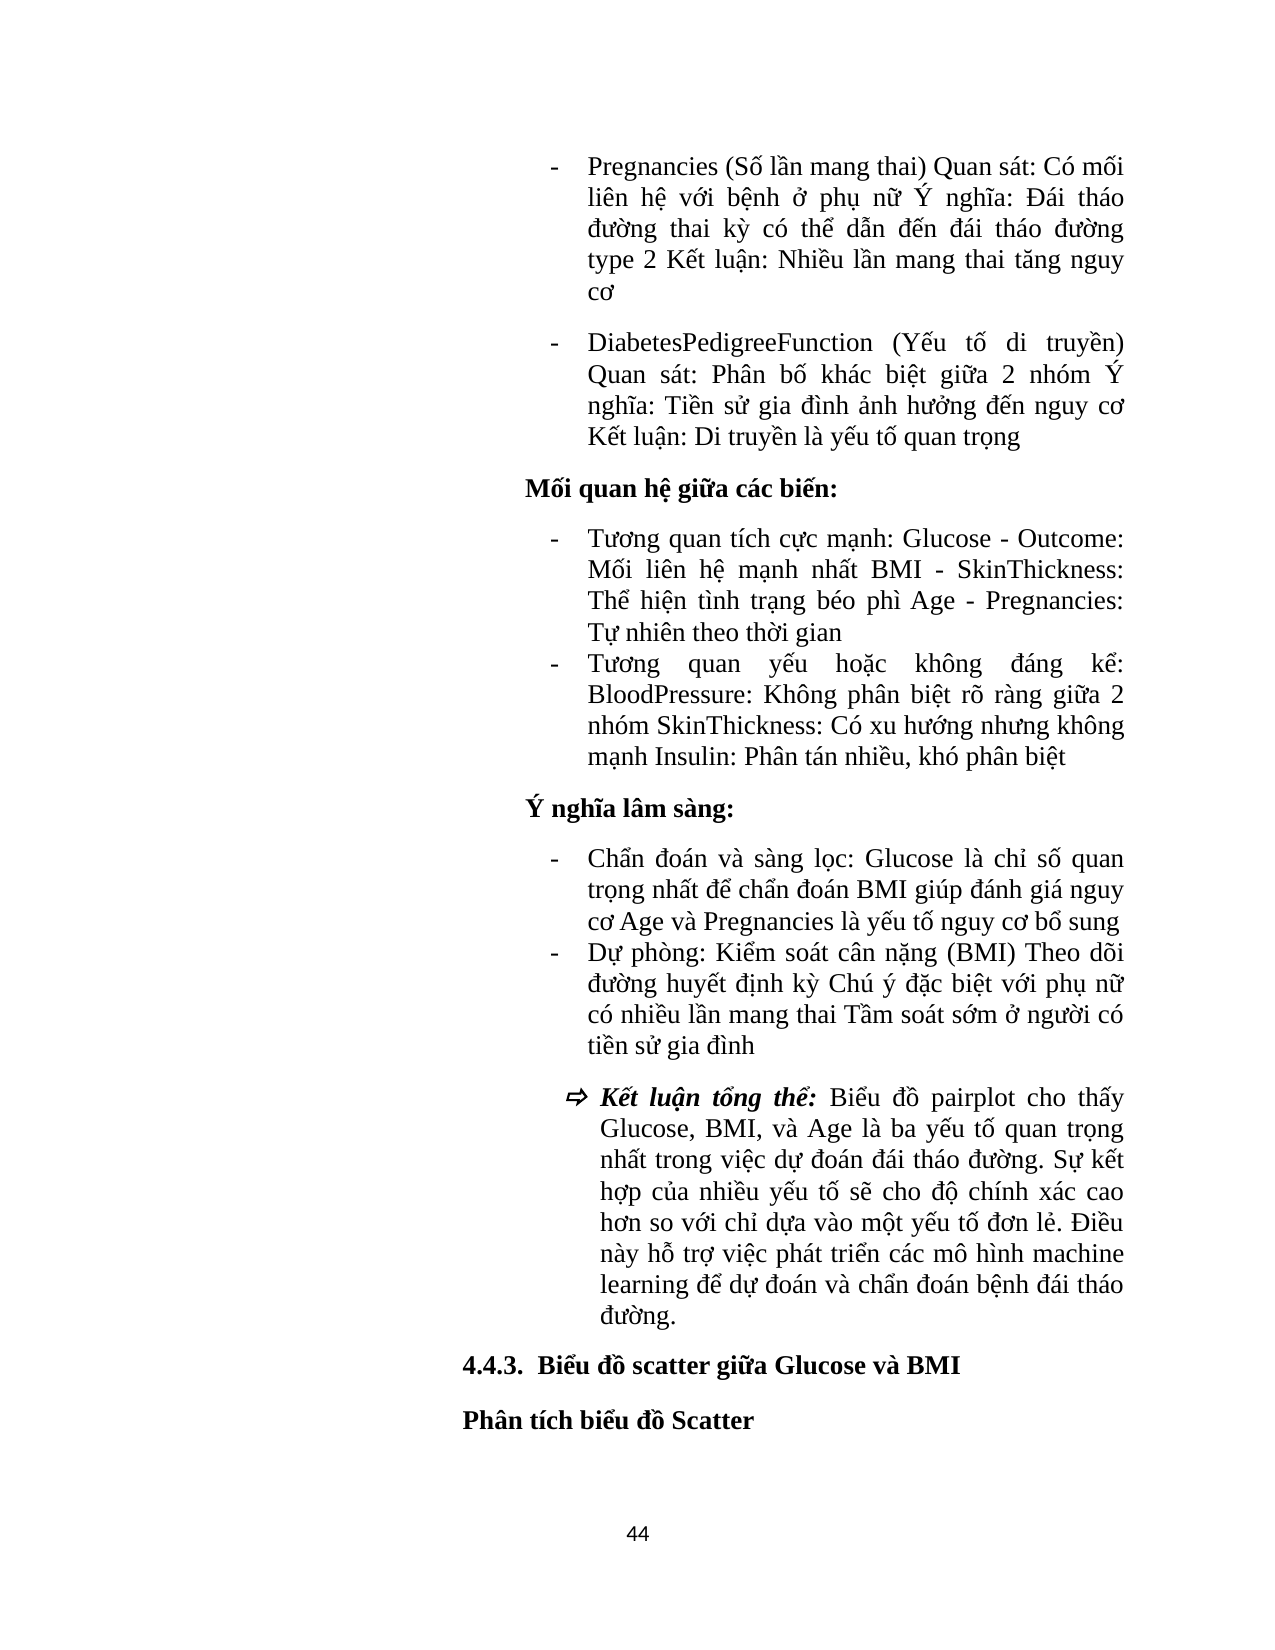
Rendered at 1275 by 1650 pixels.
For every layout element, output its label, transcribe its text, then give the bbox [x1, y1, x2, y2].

list Biểu đồ scatter giữa Glucose và BMI [462, 1349, 1125, 1380]
list DiabetesPedigreeFunction (Yếu tố di truyền) Quan sát: Phân bố khác biệt giữa 2 nhóm Ý nghĩa: Tiền sử gia đình ảnh hưởng đến nguy cơ Kết luận: Di truyền là yếu tố quan trọng [550, 327, 1125, 451]
list Chẩn đoán và sàng lọc: Glucose là chỉ số quan trọng nhất để chẩn đoán BMI giúp đánh giá nguy cơ Age và Pregnancies là yếu tố nguy cơ bổ sung [550, 842, 1125, 936]
text Mối quan hệ giữa các biến: [525, 472, 1125, 503]
list Tương quan yếu hoặc không đáng kể: BloodPressure: Không phân biệt rõ ràng giữa 2 nhóm SkinThickness: Có xu hướng nhưng không mạnh Insulin: Phân tán nhiều, khó phân biệt [550, 647, 1125, 771]
text Phân tích biểu đồ Scatter [387, 1404, 1125, 1435]
text Ý nghĩa lâm sàng: [525, 792, 1125, 823]
list Dự phòng: Kiểm soát cân nặng (BMI) Theo dõi đường huyết định kỳ Chú ý đặc biệt với phụ nữ có nhiều lần mang thai Tầm soát sớm ở người có tiền sử gia đình [550, 936, 1125, 1060]
list Pregnancies (Số lần mang thai) Quan sát: Có mối liên hệ với bệnh ở phụ nữ Ý nghĩa: Đái tháo đường thai kỳ có thể dẫn đến đái tháo đường type 2 Kết luận: Nhiều lần mang thai tăng nguy cơ [550, 150, 1125, 306]
list Tương quan tích cực mạnh: Glucose - Outcome: Mối liên hệ mạnh nhất BMI - SkinThickness: Thể hiện tình trạng béo phì Age - Pregnancies: Tự nhiên theo thời gian [550, 522, 1125, 647]
list Kết luận tổng thể: Biểu đồ pairplot cho thấy Glucose, BMI, và Age là ba yếu tố quan trọng nhất trong việc dự đoán đái tháo đường. Sự kết hợp của nhiều yếu tố sẽ cho độ chính xác cao hơn so với chỉ dựa vào một yếu tố đơn lẻ. Điều này hỗ trợ việc phát triển các mô hình machine learning để dự đoán và chẩn đoán bệnh đái tháo đường. [562, 1081, 1125, 1331]
